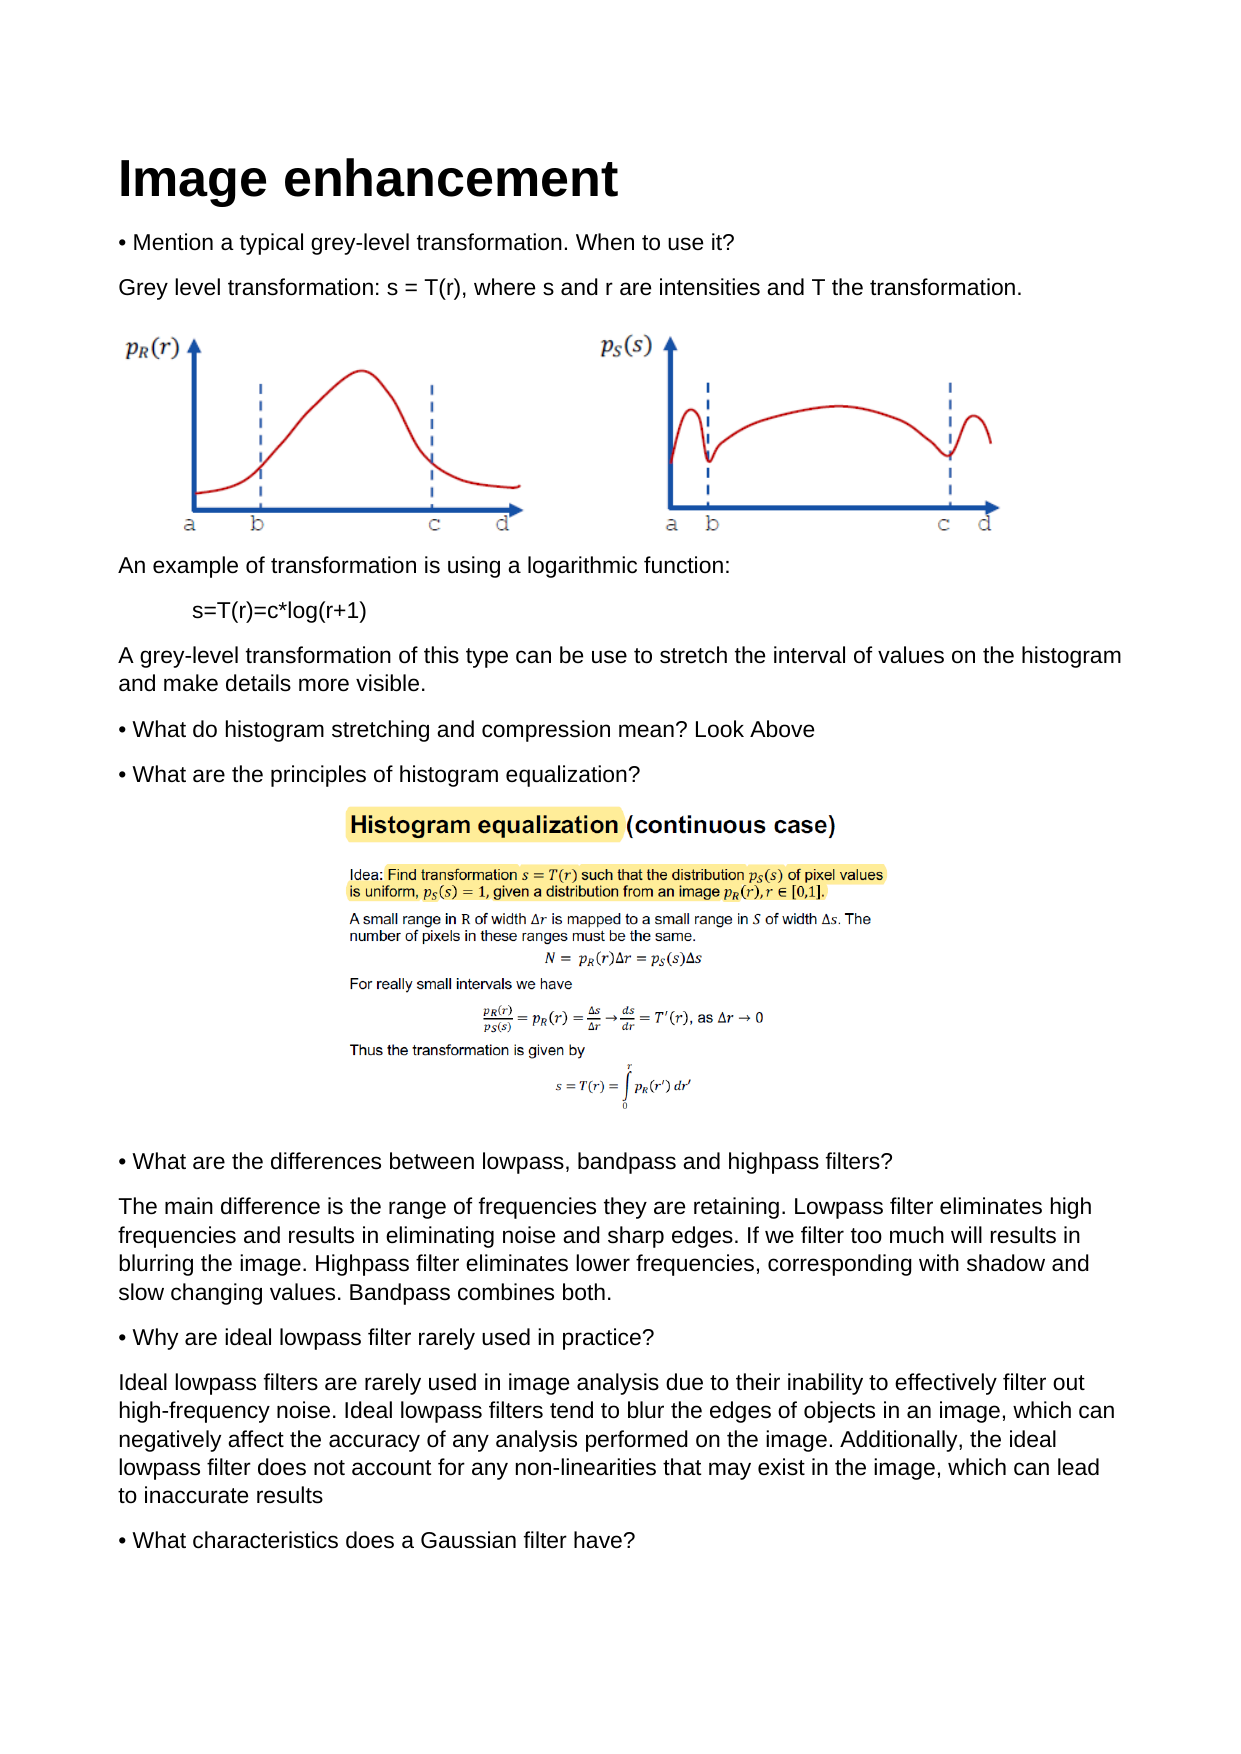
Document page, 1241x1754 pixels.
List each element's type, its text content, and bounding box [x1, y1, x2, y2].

text Image enhancement [118, 148, 1122, 207]
text The main difference is the range of frequencies they are retaining. Lowpass filter eliminates high frequencies and results in eliminating noise and sharp edges. If we filter too much will results in blurring the image. Highpass filter eliminates lower frequencies, corresponding with shadow and slow changing values. Bandpass combines both. [118, 1193, 1122, 1305]
text s=T(r)=c*log(r+1) [118, 597, 1122, 623]
text • What characteristics does a Gaussian filter have? [118, 1527, 1122, 1554]
text • What are the differences between lowpass, bandpass and highpass filters? [118, 1148, 1122, 1174]
text A grey-level transformation of this type can be use to stretch the interval of values on the histogram and make details more visible. [118, 642, 1122, 697]
text Ideal lowpass filters are rarely used in image analysis due to their inability to effectively filter out high-frequency noise. Ideal lowpass filters tend to blur the edges of objects in an image, which can negatively affect the accuracy of any analysis performed on the image. Additionally, the ideal lowpass filter does not account for any non-linearities that may exist in the image, which can lead to inaccurate results [118, 1369, 1122, 1509]
text • What do histogram stretching and compression mean? Look Above [118, 716, 1122, 742]
picture [345, 805, 895, 1130]
text An example of transformation is using a logarithmic function: [118, 552, 1122, 578]
text • Why are ideal lowpass filter rarely used in practice? [118, 1323, 1122, 1350]
text Grey level transformation: s = T(r), where s and r are intensities and T the transformation. [118, 274, 1122, 300]
text • Mention a typical grey-level transformation. When to use it? [118, 229, 1122, 255]
text • What are the principles of histogram equalization? [118, 761, 1122, 787]
picture [118, 319, 1027, 533]
